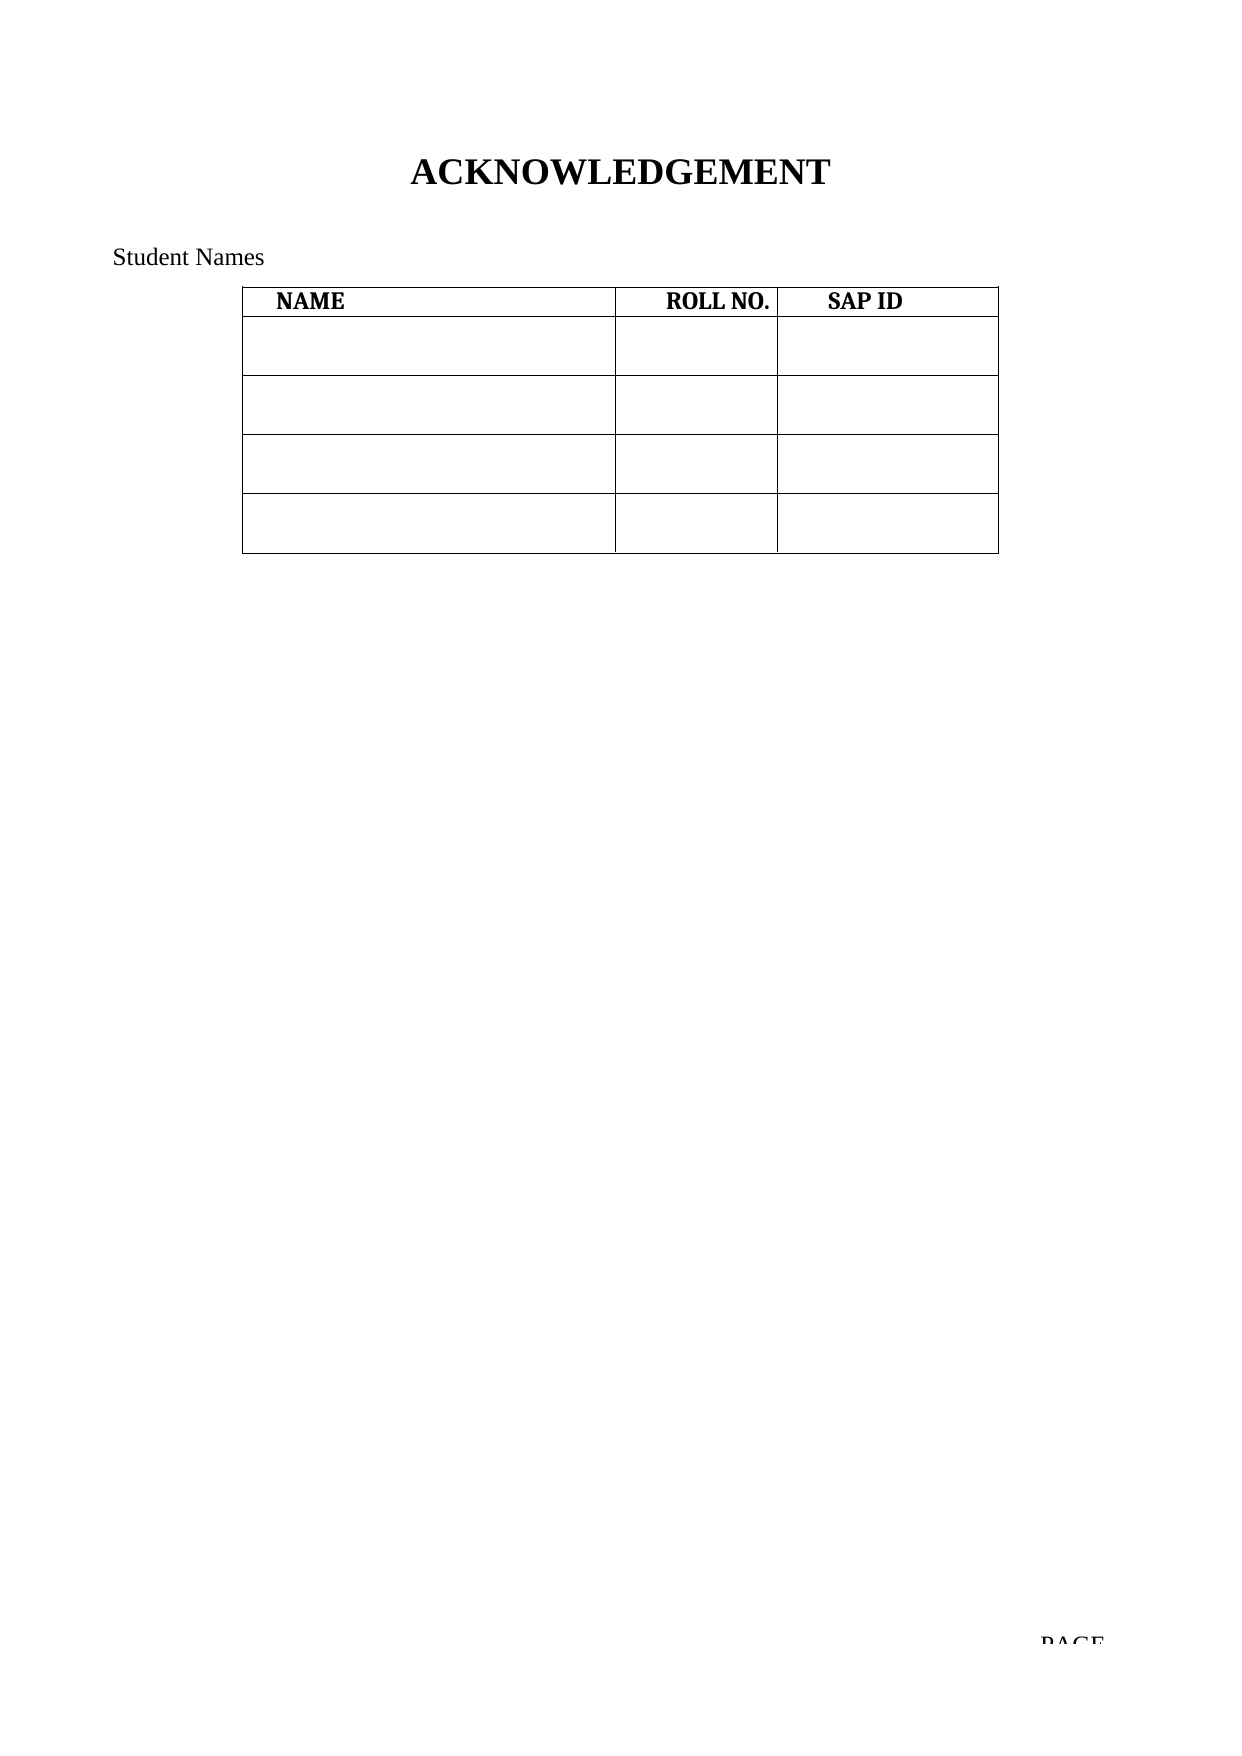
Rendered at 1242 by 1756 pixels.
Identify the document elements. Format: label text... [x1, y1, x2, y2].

subtitle ACKNOWLEDGEMENT [80, 150, 1162, 193]
table_header NAME [243, 288, 615, 316]
table_cell [778, 376, 998, 434]
table_cell [616, 494, 777, 552]
table_cell [616, 317, 777, 375]
table_cell [243, 317, 615, 375]
table_cell [778, 494, 998, 552]
table_cell [778, 435, 998, 493]
table_cell [778, 317, 998, 375]
text Student Names [112, 242, 1221, 271]
table_cell [616, 376, 777, 434]
table_header SAP ID [778, 288, 998, 316]
table_cell [616, 435, 777, 493]
table_cell [243, 376, 615, 434]
table_cell [243, 494, 615, 552]
table_header ROLL NO. [616, 288, 777, 316]
table_cell [243, 435, 615, 493]
